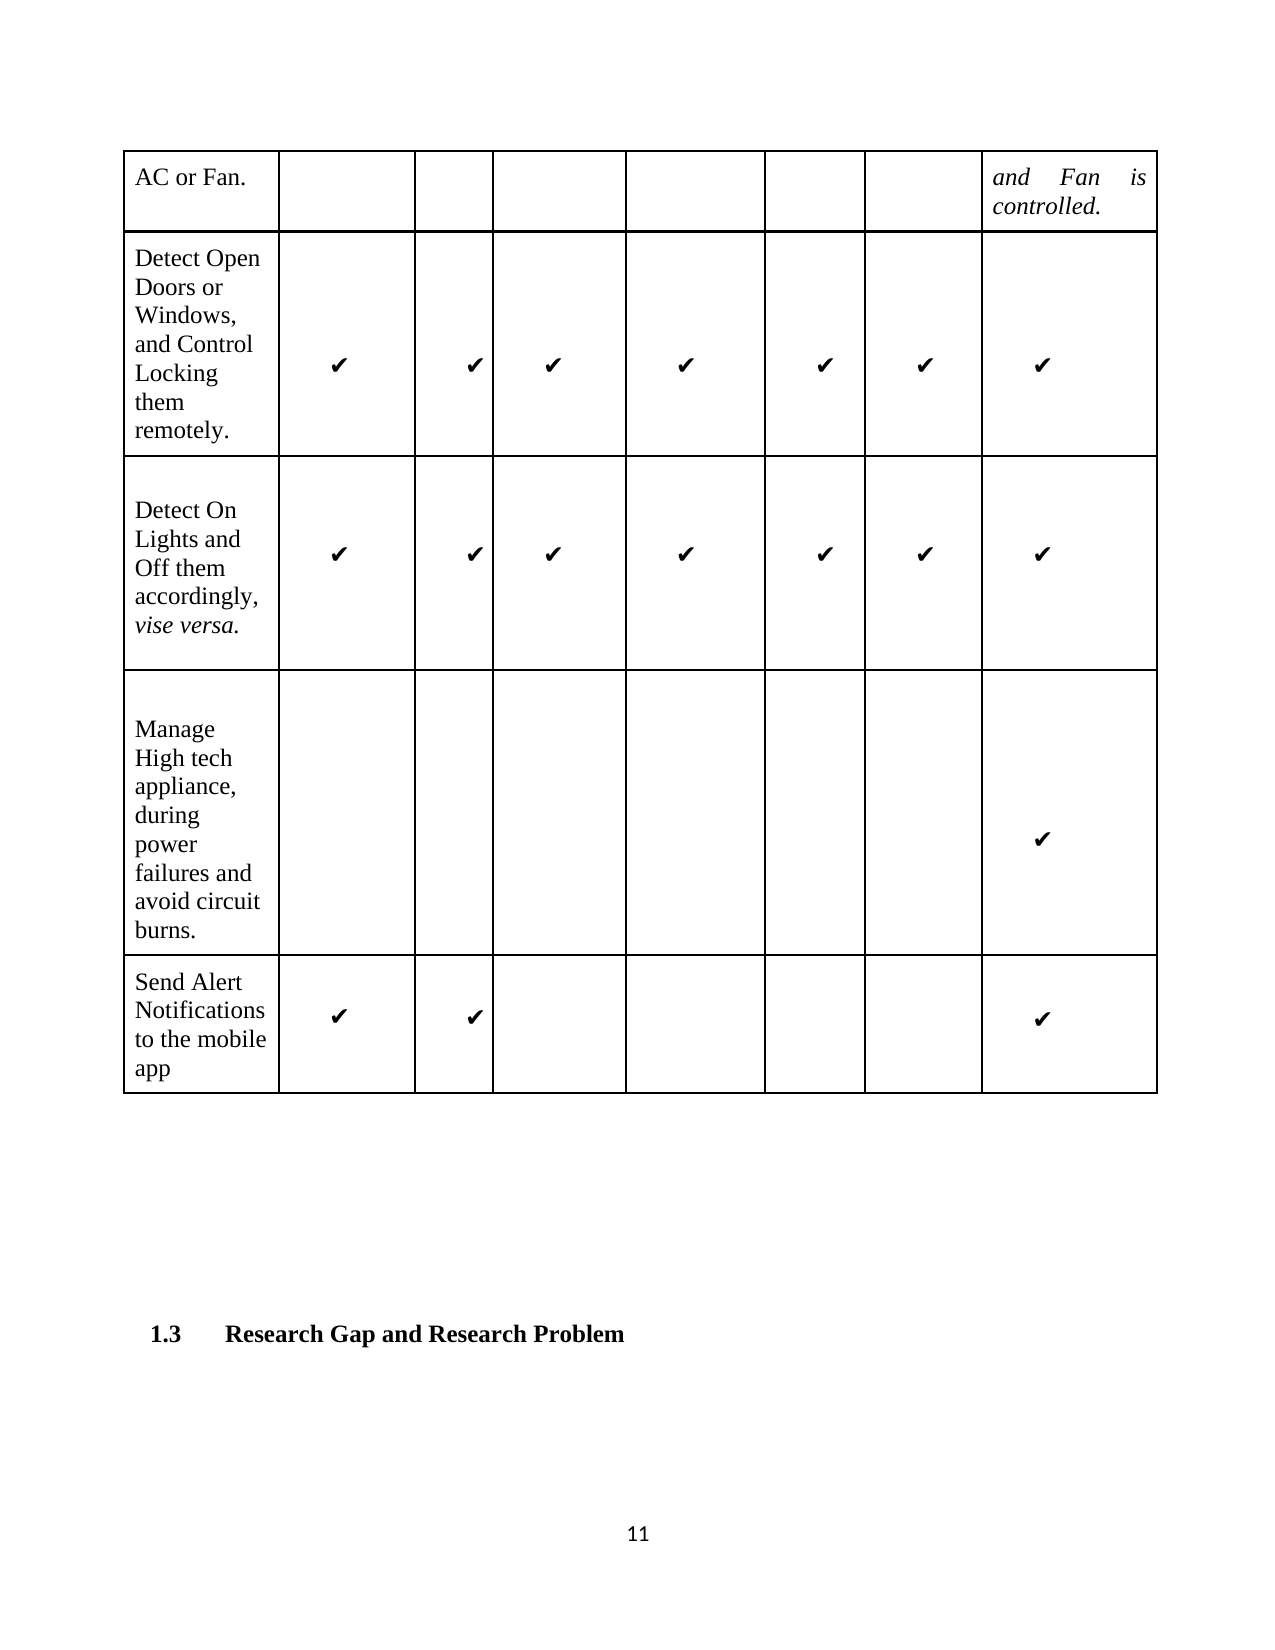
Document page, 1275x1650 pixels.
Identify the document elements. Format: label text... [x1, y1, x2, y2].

table_cell [627, 671, 764, 954]
table_cell ✔ [766, 457, 864, 669]
table_cell [766, 956, 864, 1092]
table_cell [280, 152, 414, 230]
table_cell ✔ [416, 457, 492, 669]
table_cell ✔ [627, 457, 764, 669]
table_cell [766, 671, 864, 954]
table_cell [627, 956, 764, 1092]
table_cell ✔ [494, 457, 625, 669]
table_cell ✔ [280, 457, 414, 669]
table_cell [494, 671, 625, 954]
table_cell ✔ [983, 457, 1156, 669]
table_cell Detect Open Doors or Windows, and Control Locking them remotely. [125, 233, 278, 454]
table_cell ✔ [627, 233, 764, 454]
table_cell ✔ [766, 152, 864, 230]
table_cell [494, 956, 625, 1092]
table_cell ✔ [494, 233, 625, 454]
table_cell Manage High tech appliance, during power failures and avoid circuit burns. [125, 671, 278, 954]
table_cell ✔ [866, 233, 981, 454]
table_cell ✔ [866, 152, 981, 230]
table_cell [494, 152, 625, 230]
table_cell ✔ [866, 457, 981, 669]
table_cell [866, 671, 981, 954]
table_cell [983, 152, 1156, 230]
table_cell ✔ [280, 233, 414, 454]
table_cell ✔ [416, 233, 492, 454]
subtitle 1.3 Research Gap and Research Problem [150, 1319, 1125, 1348]
table_cell ✔ [627, 152, 764, 230]
table_cell ✔ [983, 233, 1156, 454]
table_cell ✔ [416, 152, 492, 230]
table_cell ✔ [280, 956, 414, 1092]
table_cell ✔ [983, 671, 1156, 954]
table_cell [280, 671, 414, 954]
table_cell ✔ [983, 956, 1156, 1092]
table_cell Detect On Lights and Off them accordingly, vise versa. [125, 457, 278, 669]
table_cell ✔ [416, 956, 492, 1092]
table_cell [866, 956, 981, 1092]
table_cell ✔ [766, 233, 864, 454]
table_cell [416, 671, 492, 954]
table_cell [125, 152, 278, 230]
table_cell Send Alert Notifications to the mobile app [125, 956, 278, 1092]
